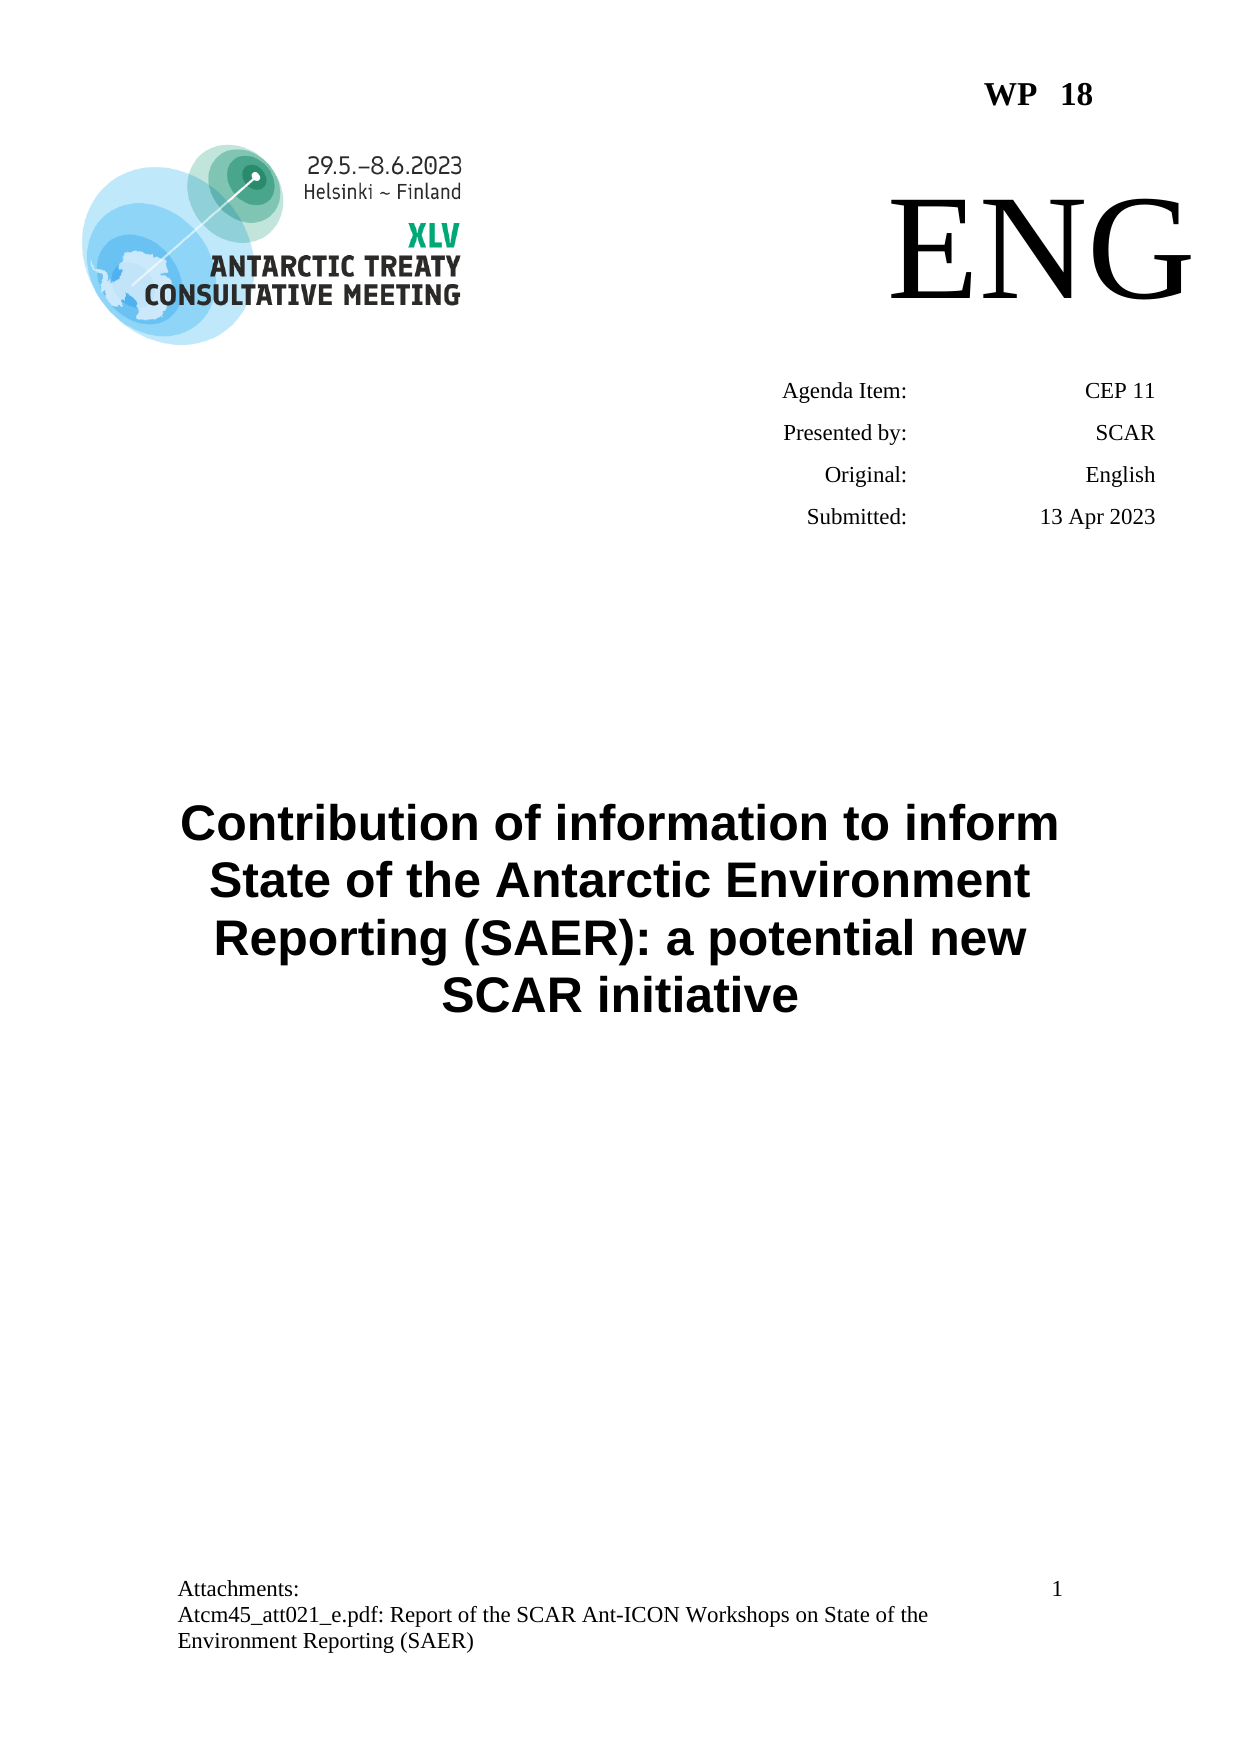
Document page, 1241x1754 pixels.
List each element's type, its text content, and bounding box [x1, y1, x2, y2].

title Contribution of information to inform State of the Antarctic Environment Reporting (SAER): a potential new SCAR initiative [177, 793, 1063, 1023]
picture [44, 112, 498, 377]
